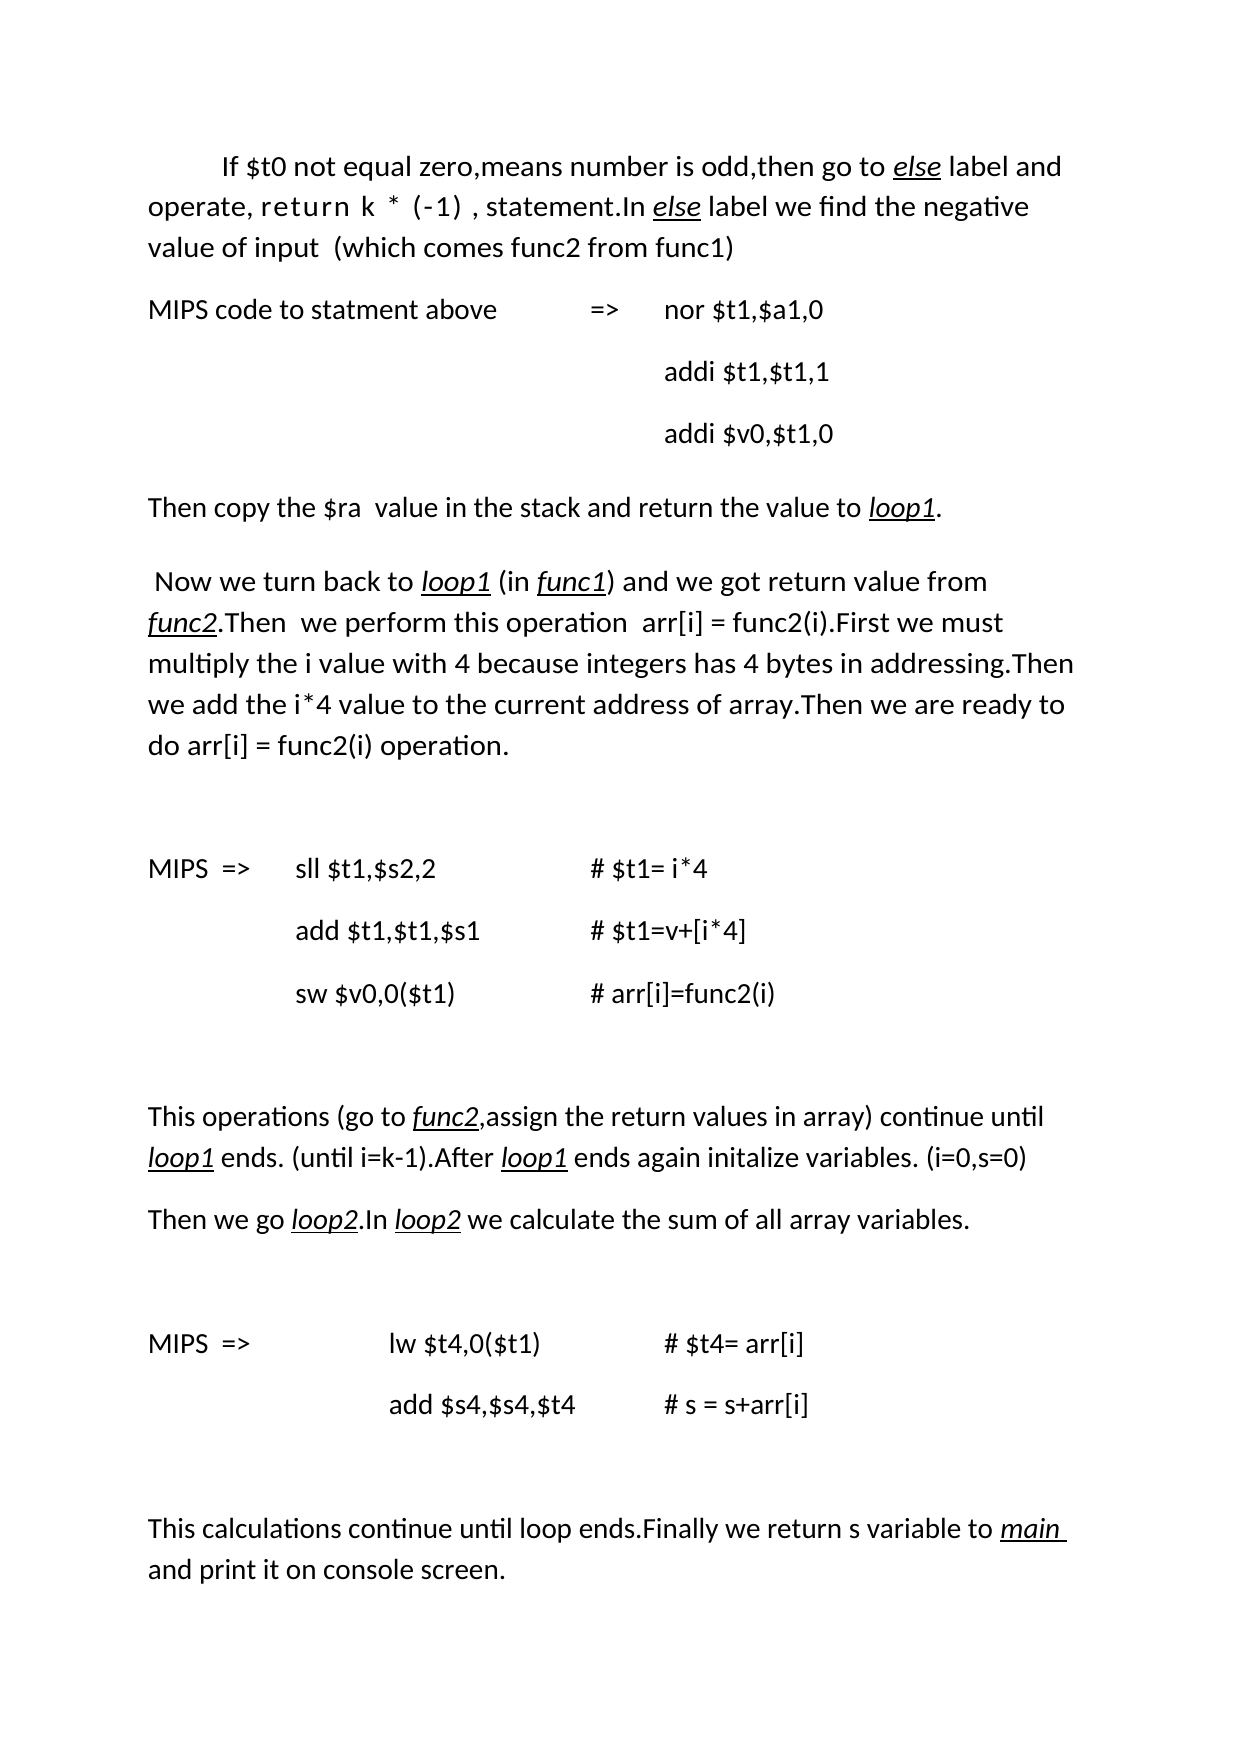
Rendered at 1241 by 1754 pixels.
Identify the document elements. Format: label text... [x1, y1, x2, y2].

text MIPS => sll $t1,$s2,2 # $t1= i*4 [148, 851, 1093, 886]
text MIPS code to statment above => nor $t1,$a1,0 [148, 291, 1093, 327]
text This calculations continue until loop ends.Finally we return s variable to main and print it on console screen. [148, 1510, 1093, 1587]
text add $t1,$t1,$s1 # $t1=v+[i*4] [148, 912, 1093, 948]
text sw $v0,0($t1) # arr[i]=func2(i) [148, 975, 1093, 1011]
text If $t0 not equal zero,means number is odd,then go to else label and operate, return k * (-1) , statement.In else label we find the negative value of input (which comes func2 from func1) [148, 148, 1093, 265]
text addi $t1,$t1,1 [148, 353, 1093, 389]
text Now we turn back to loop1 (in func1) and we got return value from func2.Then we perform this operation arr[i] = func2(i).First we must multiply the i value with 4 because integers has 4 bytes in addressing.Then we add the i*4 value to the current address of array.Then we are ready to do arr[i] = func2(i) operation. [148, 563, 1093, 763]
text MIPS => lw $t4,0($t1) # $t4= arr[i] [148, 1325, 1093, 1360]
text Then we go loop2.In loop2 we calculate the sum of all array variables. [148, 1201, 1093, 1237]
text addi $v0,$t1,0 [148, 415, 1093, 450]
text Then copy the $ra value in the stack and return the value to loop1. [148, 489, 1093, 525]
text This operations (go to func2,assign the return values in array) continue until loop1 ends. (until i=k-1).After loop1 ends again initalize variables. (i=0,s=0) [148, 1098, 1093, 1175]
text add $s4,$s4,$t4 # s = s+arr[i] [148, 1386, 1093, 1422]
